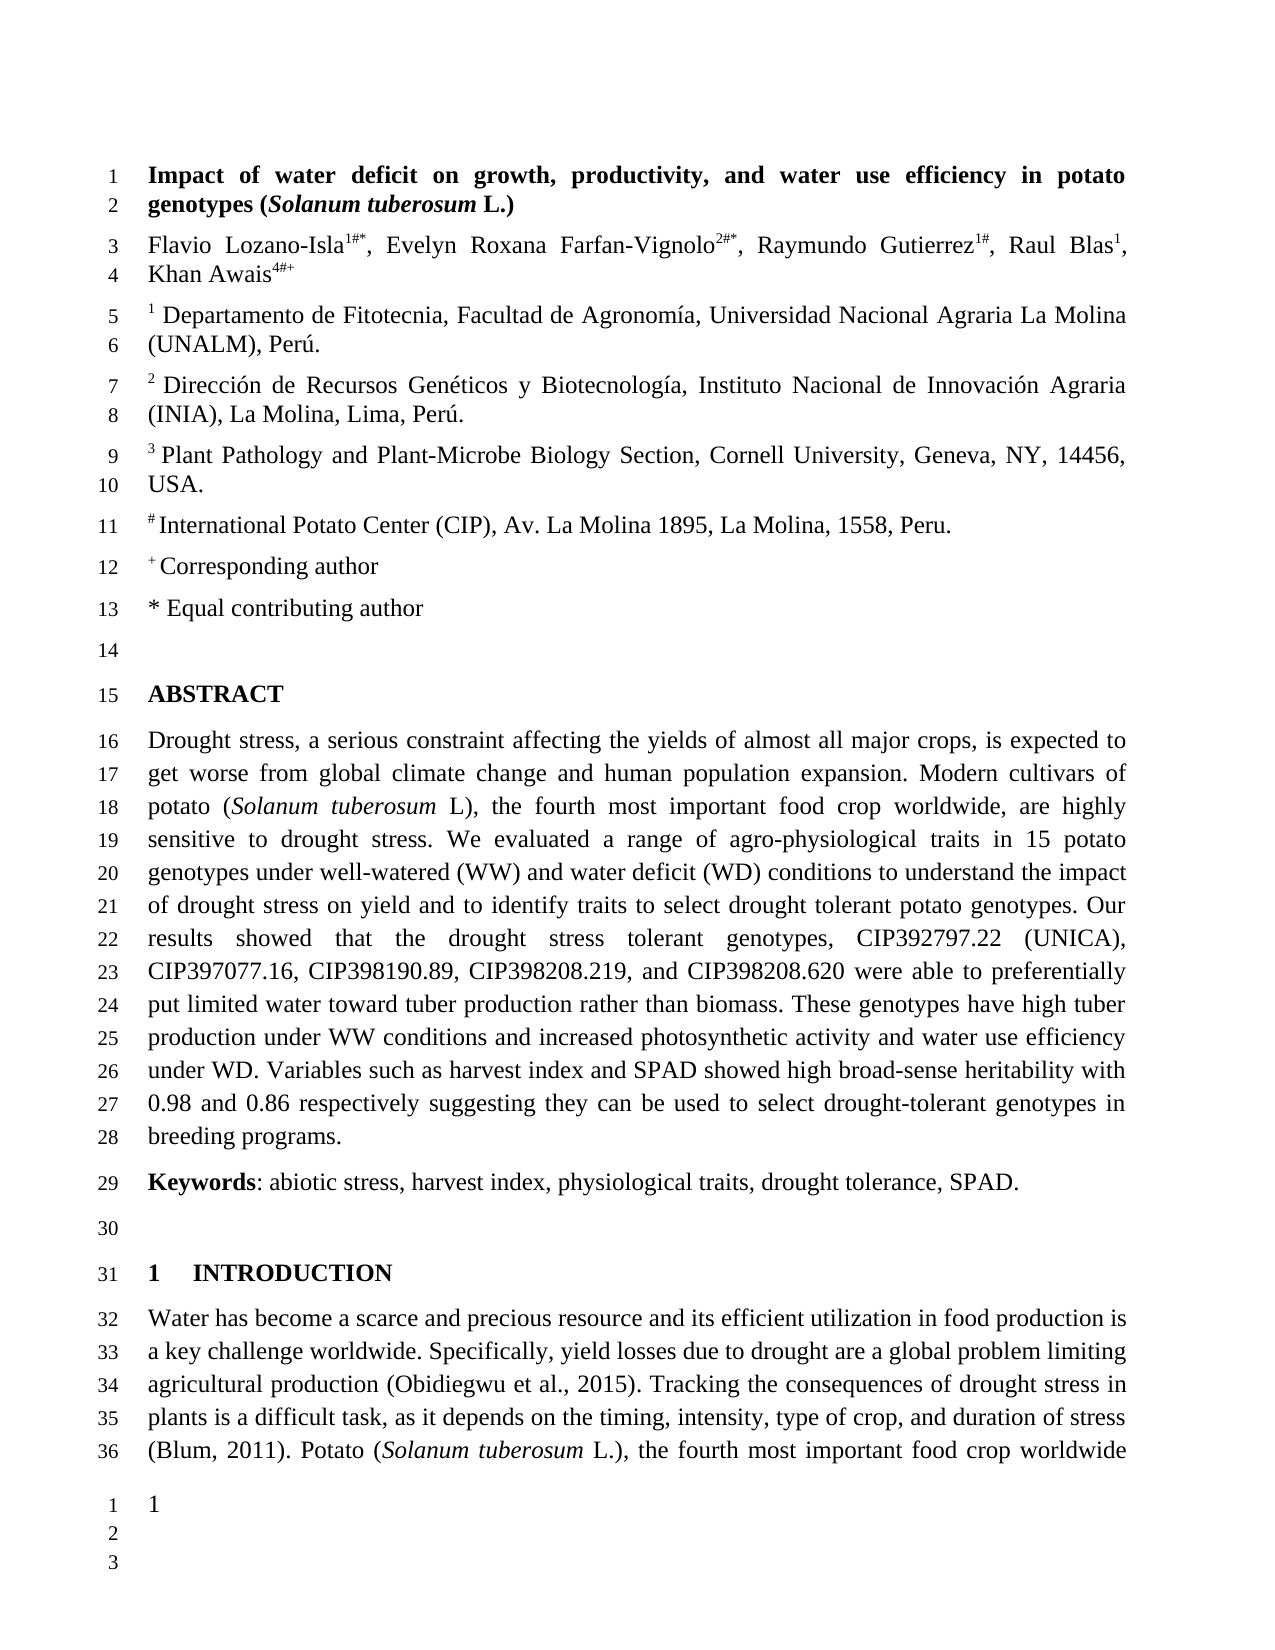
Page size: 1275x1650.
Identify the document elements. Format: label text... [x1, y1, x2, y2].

text Keywords: abiotic stress, harvest index, physiological traits, drought tolerance, SPAD. [148, 1167, 1127, 1196]
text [148, 1303, 1127, 1464]
text * Equal contributing author [148, 593, 1127, 621]
text Impact of water deficit on growth, productivity, and water use efficiency in potato genotypes (Solanum tuberosum L.) [148, 160, 1127, 218]
subtitle Abstract [148, 679, 1127, 708]
text 3 Plant Pathology and Plant-Microbe Biology Section, Cornell University, Geneva, NY, 14456, USA. [148, 440, 1127, 498]
subtitle Introduction [148, 1258, 1127, 1287]
text + Corresponding author [148, 551, 1127, 580]
text 2 Dirección de Recursos Genéticos y Biotecnología, Instituto Nacional de Innovación Agraria (INIA), La Molina, Lima, Perú. [148, 370, 1127, 428]
text 1 Departamento de Fitotecnia, Facultad de Agronomía, Universidad Nacional Agraria La Molina (UNALM), Perú. [148, 300, 1127, 358]
text Flavio Lozano-Isla1#*, Evelyn Roxana Farfan-Vignolo2#*, Raymundo Gutierrez1#, Raul Blas1, Khan Awais4#+ [148, 230, 1127, 288]
text # International Potato Center (CIP), Av. La Molina 1895, La Molina, 1558, Peru. [148, 510, 1127, 539]
text Drought stress, a serious constraint affecting the yields of almost all major crops, is expected to get worse from global climate change and human population expansion. Modern cultivars of potato (Solanum tuberosum L), the fourth most important food crop worldwide, are highly sensitive to drought stress. We evaluated a range of agro-physiological traits in 15 potato genotypes under well-watered (WW) and water deficit (WD) conditions to understand the impact of drought stress on yield and to identify traits to select drought tolerant potato genotypes. Our results showed that the drought stress tolerant genotypes, CIP392797.22 (UNICA), CIP397077.16, CIP398190.89, CIP398208.219, and CIP398208.620 were able to preferentially put limited water toward tuber production rather than biomass. These genotypes have high tuber production under WW conditions and increased photosynthetic activity and water use efficiency under WD. Variables such as harvest index and SPAD showed high broad-sense heritability with 0.98 and 0.86 respectively suggesting they can be used to select drought-tolerant genotypes in breeding programs. [148, 725, 1127, 1150]
